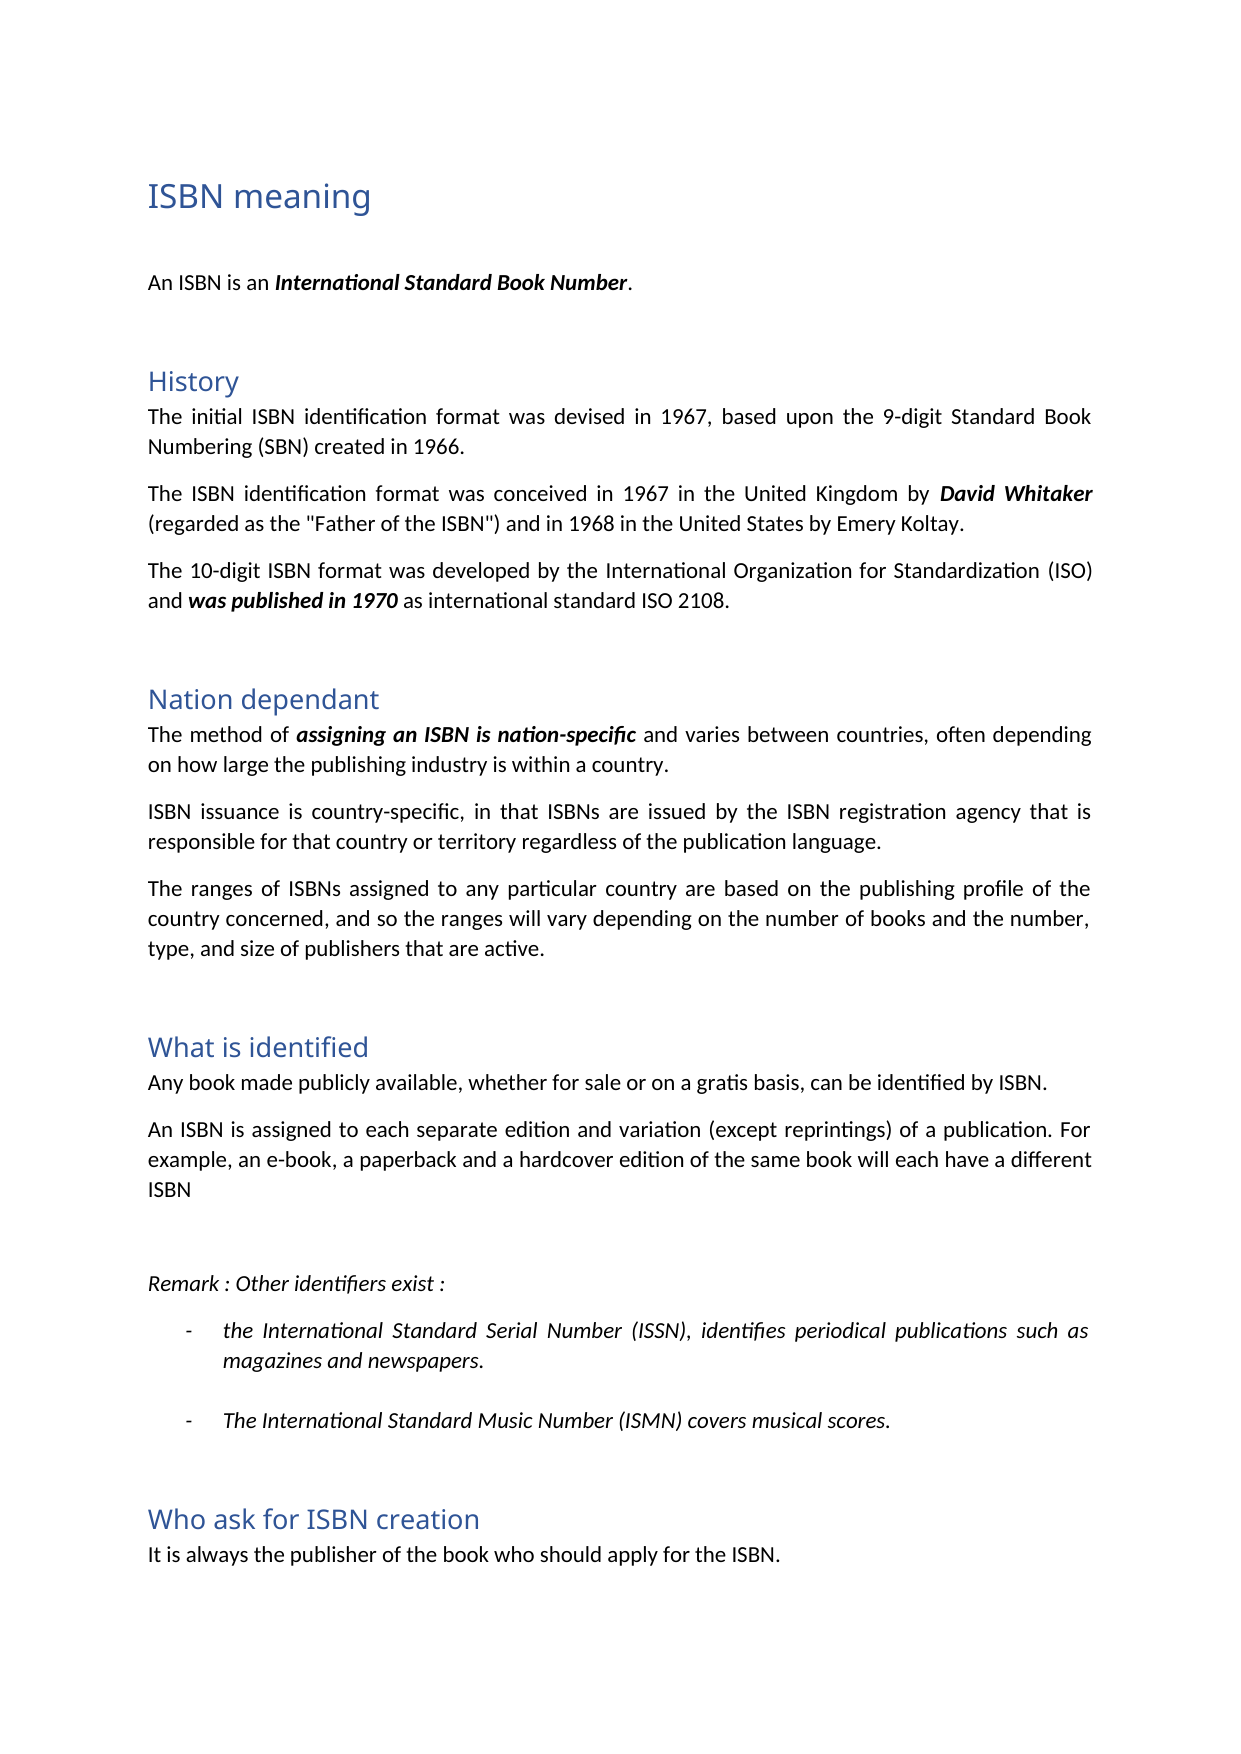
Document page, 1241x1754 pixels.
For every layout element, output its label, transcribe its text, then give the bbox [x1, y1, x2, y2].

text Any book made publicly available, whether for sale or on a gratis basis, can be identified by ISBN. [148, 1068, 1093, 1096]
subtitle History [148, 362, 1093, 399]
text The method of assigning an ISBN is nation-specific and varies between countries, often depending on how large the publishing industry is within a country. [148, 720, 1093, 778]
subtitle Who ask for ISBN creation [148, 1500, 1093, 1537]
text An ISBN is assigned to each separate edition and variation (except reprintings) of a publication. For example, an e-book, a paperback and a hardcover edition of the same book will each have a different ISBN [148, 1115, 1093, 1203]
text The 10-digit ISBN format was developed by the International Organization for Standardization (ISO) and was published in 1970 as international standard ISO 2108. [148, 556, 1093, 614]
text The ranges of ISBNs assigned to any particular country are based on the publishing profile of the country concerned, and so the ranges will vary depending on the number of books and the number, type, and size of publishers that are active. [148, 874, 1093, 962]
subtitle Nation dependant [148, 680, 1093, 717]
text ISBN issuance is country-specific, in that ISBNs are issued by the ISBN registration agency that is responsible for that country or territory regardless of the publication language. [148, 797, 1093, 855]
list the International Standard Serial Number (ISSN), identifies periodical publications such as magazines and newspapers. [185, 1316, 1093, 1374]
text The initial ISBN identification format was devised in 1967, based upon the 9-digit Standard Book Numbering (SBN) created in 1966. [148, 402, 1093, 460]
subtitle What is identified [148, 1028, 1093, 1065]
text It is always the publisher of the book who should apply for the ISBN. [148, 1540, 1093, 1568]
subtitle ISBN meaning [148, 173, 1093, 218]
text Remark : Other identifiers exist : [148, 1269, 1093, 1297]
text The ISBN identification format was conceived in 1967 in the United Kingdom by David Whitaker (regarded as the "Father of the ISBN") and in 1968 in the United States by Emery Koltay. [148, 479, 1093, 537]
list The International Standard Music Number (ISMN) covers musical scores. [185, 1407, 1093, 1434]
text An ISBN is an International Standard Book Number. [148, 268, 1093, 296]
